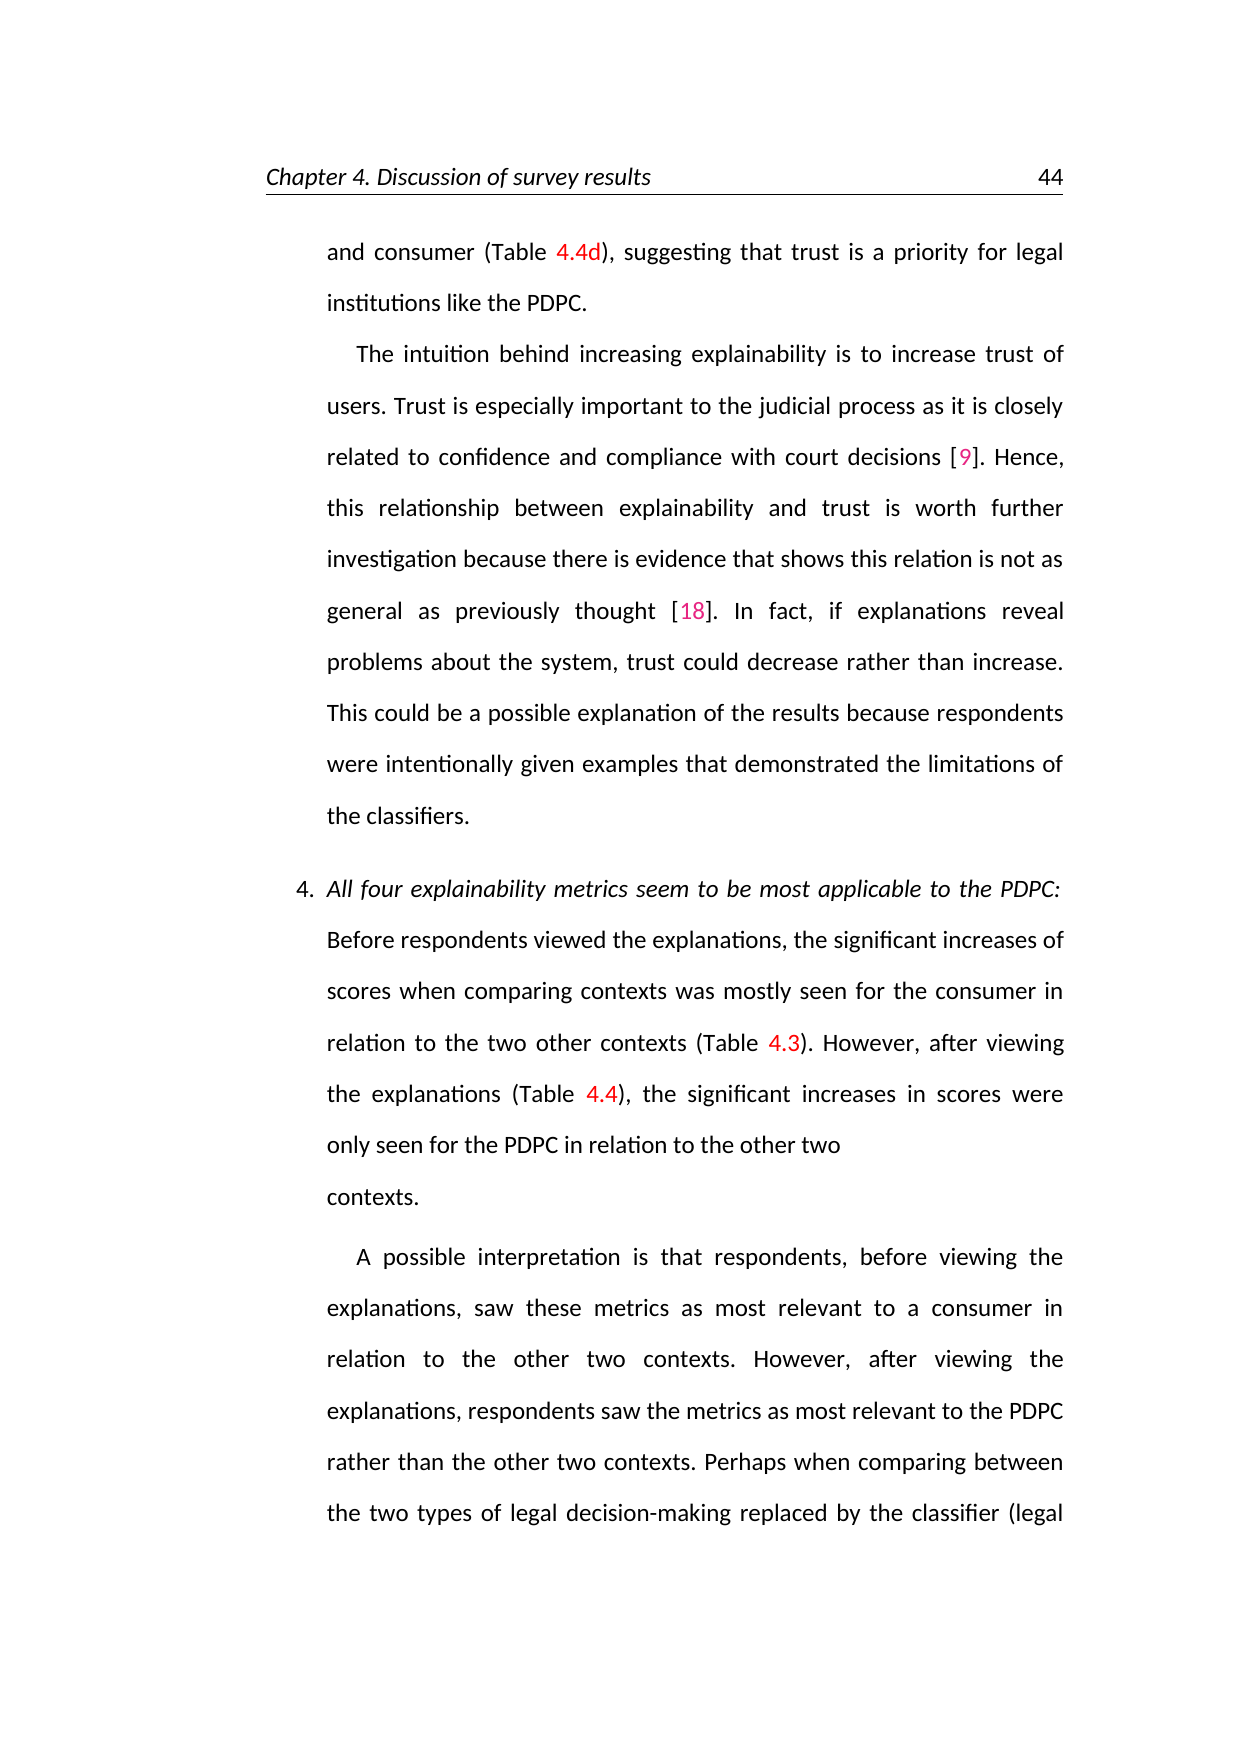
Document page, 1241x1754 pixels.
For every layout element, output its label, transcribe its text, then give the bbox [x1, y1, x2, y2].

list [296, 236, 1064, 317]
text contexts. [327, 1181, 1064, 1211]
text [327, 1241, 1064, 1528]
text The intuition behind increasing explainability is to increase trust of users. Trust is especially important to the judicial process as it is closely related to confidence and compliance with court decisions [9]. Hence, this relationship between explainability and trust is worth further investigation because there is evidence that shows this relation is not as general as previously thought [18]. In fact, if explanations reveal problems about the system, trust could decrease rather than increase. This could be a possible explanation of the results because respondents were intentionally given examples that demonstrated the limitations of the classifiers. [327, 338, 1064, 830]
list All four explainability metrics seem to be most applicable to the PDPC: Before respondents viewed the explanations, the significant increases of scores when comparing contexts was mostly seen for the consumer in relation to the two other contexts (Table 4.3). However, after viewing the explanations (Table 4.4), the significant increases in scores were only seen for the PDPC in relation to the other two [296, 873, 1064, 1160]
